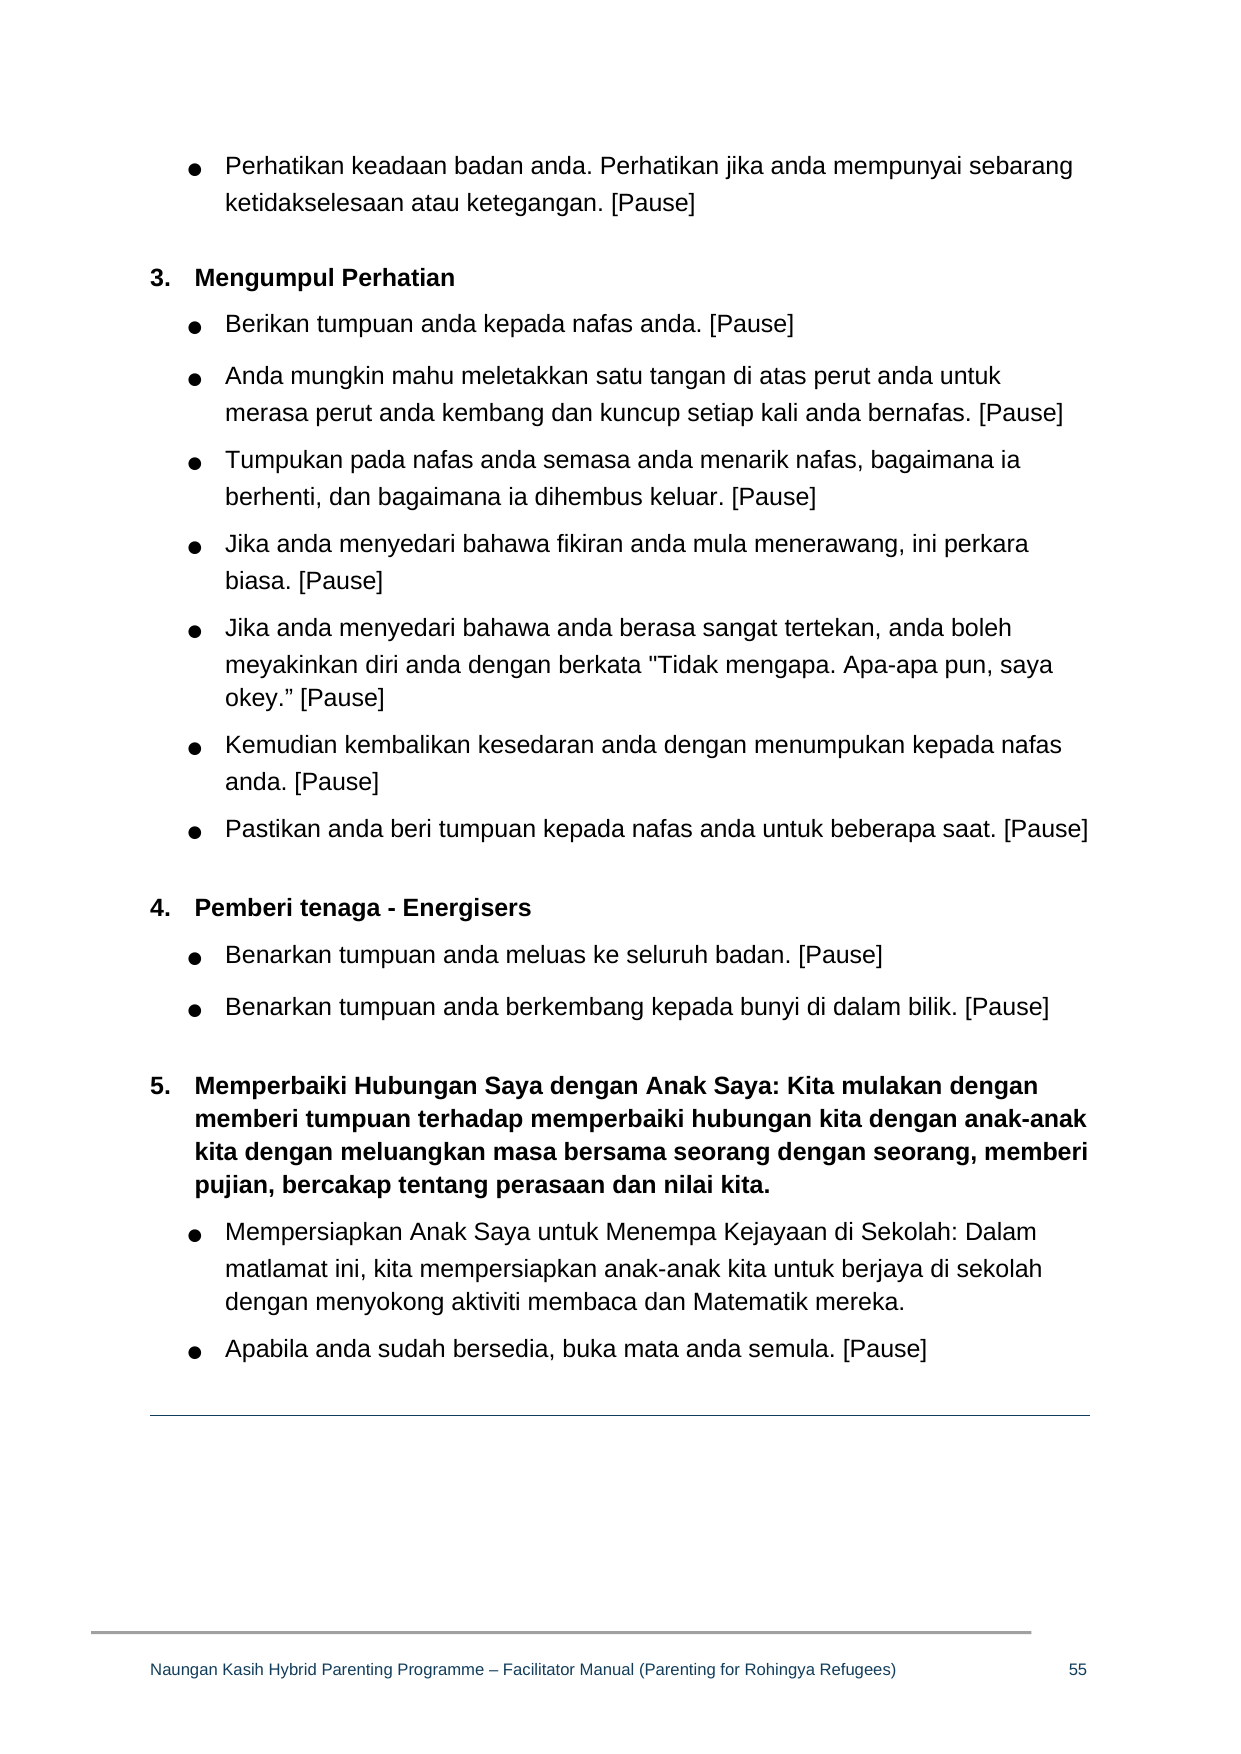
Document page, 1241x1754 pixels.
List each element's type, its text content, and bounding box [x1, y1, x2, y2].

list Jika anda menyedari bahawa fikiran anda mula menerawang, ini perkara biasa. [Pause] [187, 528, 1090, 595]
list Pemberi tenaga - Energisers [150, 893, 1090, 922]
list Benarkan tumpuan anda meluas ke seluruh badan. [Pause] [187, 939, 1090, 973]
list Tumpukan pada nafas anda semasa anda menarik nafas, bagaimana ia berhenti, dan bagaimana ia dihembus keluar. [Pause] [187, 444, 1090, 511]
list Perhatikan keadaan badan anda. Perhatikan jika anda mempunyai sebarang ketidakselesaan atau ketegangan. [Pause] [187, 150, 1090, 217]
list Mempersiapkan Anak Saya untuk Menempa Kejayaan di Sekolah: Dalam matlamat ini, kita mempersiapkan anak-anak kita untuk berjaya di sekolah dengan menyokong aktiviti membaca dan Matematik mereka. [187, 1216, 1090, 1316]
list Berikan tumpuan anda kepada nafas anda. [Pause] [187, 308, 1090, 342]
list Anda mungkin mahu meletakkan satu tangan di atas perut anda untuk merasa perut anda kembang dan kuncup setiap kali anda bernafas. [Pause] [187, 360, 1090, 427]
list Apabila anda sudah bersedia, buka mata anda semula. [Pause] [187, 1333, 1090, 1367]
list Benarkan tumpuan anda berkembang kepada bunyi di dalam bilik. [Pause] [187, 991, 1090, 1025]
list Memperbaiki Hubungan Saya dengan Anak Saya: Kita mulakan dengan memberi tumpuan terhadap memperbaiki hubungan kita dengan anak-anak kita dengan meluangkan masa bersama seorang dengan seorang, memberi pujian, bercakap tentang perasaan dan nilai kita. [150, 1071, 1090, 1199]
list Pastikan anda beri tumpuan kepada nafas anda untuk beberapa saat. [Pause] [187, 813, 1090, 847]
list Jika anda menyedari bahawa anda berasa sangat tertekan, anda boleh meyakinkan diri anda dengan berkata "Tidak mengapa. Apa-apa pun, saya okey.” [Pause] [187, 612, 1090, 712]
list Mengumpul Perhatian [150, 263, 1090, 291]
list Kemudian kembalikan kesedaran anda dengan menumpukan kepada nafas anda. [Pause] [187, 729, 1090, 796]
